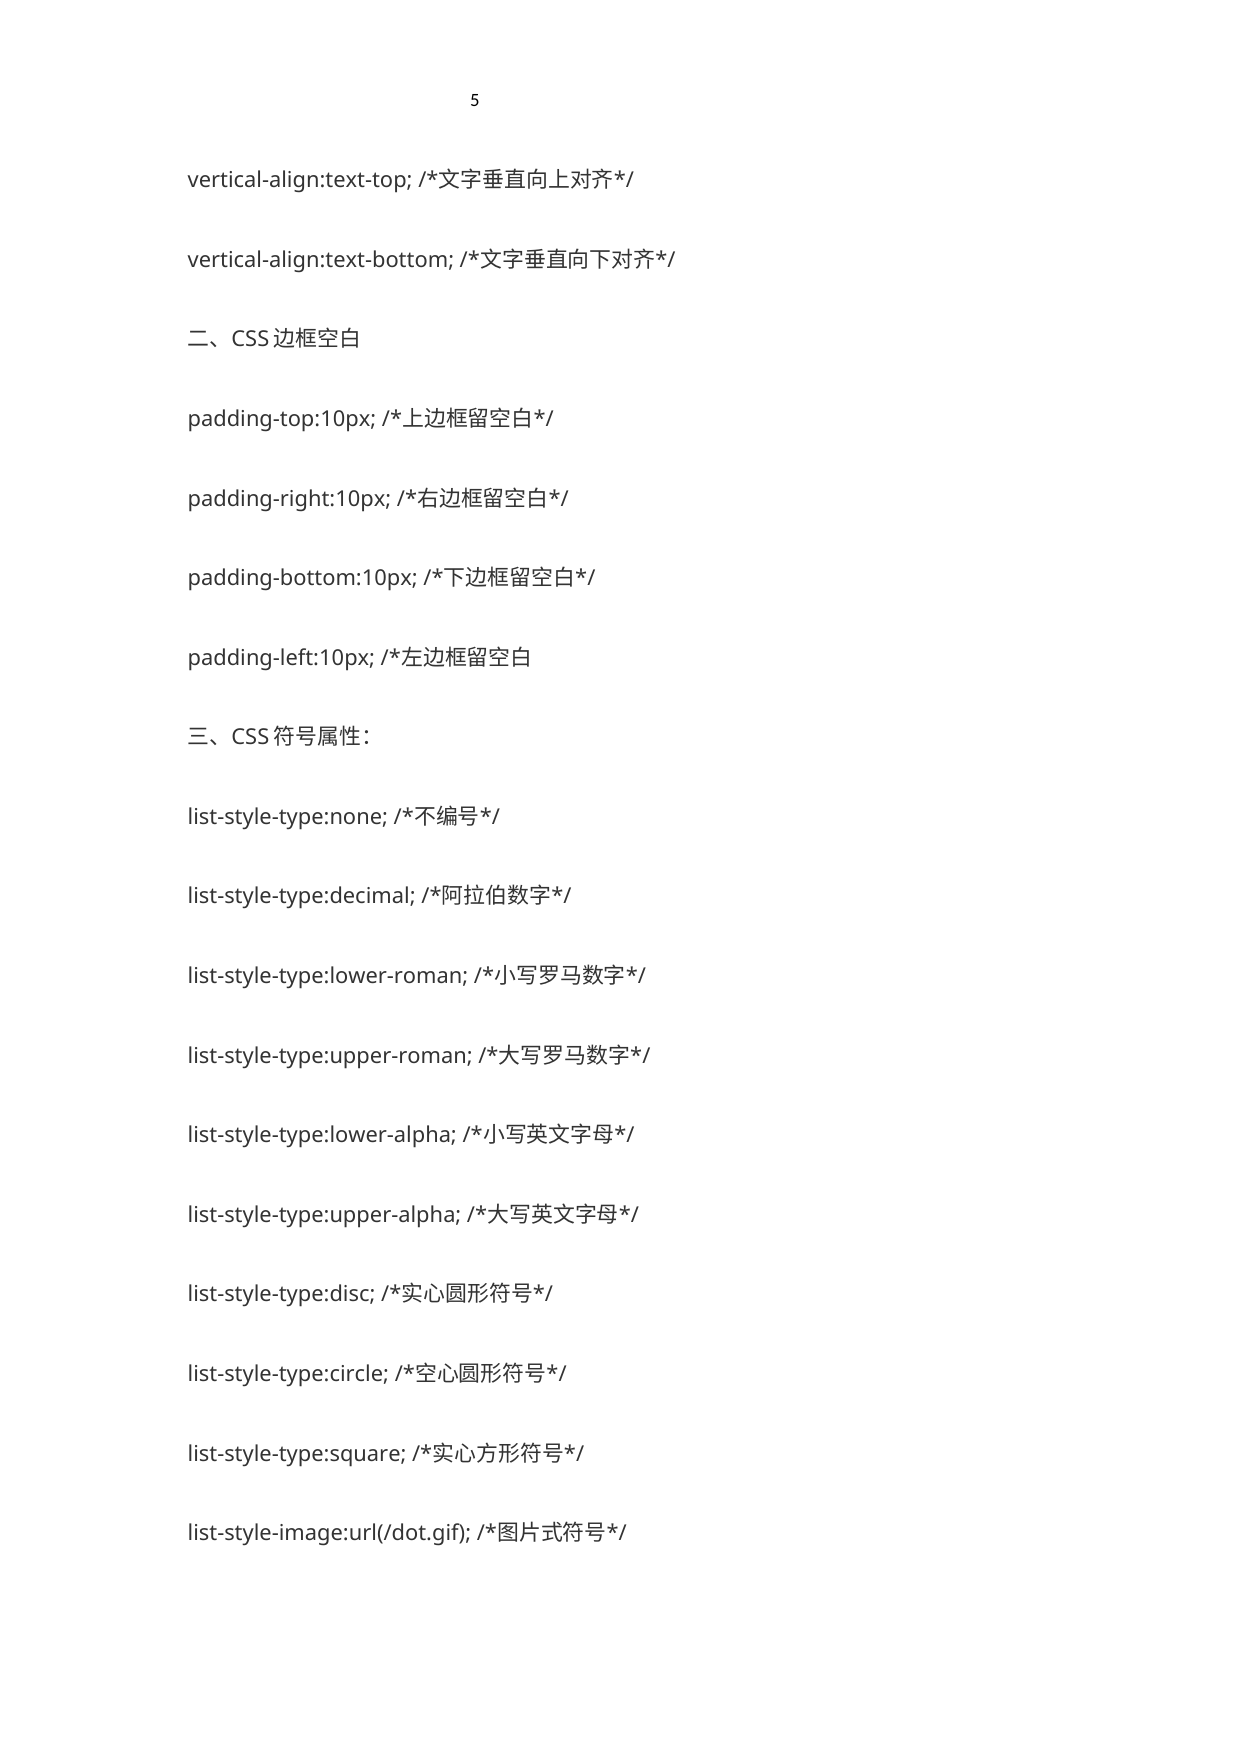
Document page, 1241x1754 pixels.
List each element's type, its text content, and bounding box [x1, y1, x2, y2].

text vertical-align:text-top; /*文字垂直向上对齐*/ [613, 162, 1053, 194]
text list-style-type:square; /*实心方形符号*/ [187, 1435, 1053, 1468]
text list-style-type:upper-alpha; /*大写英文字母*/ [487, 1197, 1053, 1229]
text padding-right:10px; /*右边框留空白*/ [187, 480, 1053, 513]
text list-style-type:upper-roman; /*大写罗马数字*/ [187, 1037, 1053, 1070]
text padding-top:10px; /*上边框留空白*/ [533, 401, 1053, 433]
text 三、CSS符号属性： [187, 719, 1053, 752]
text list-style-type:disc; /*实心圆形符号*/ [187, 1276, 1053, 1309]
text list-style-type:lower-alpha; /*小写英文字母*/ [614, 1117, 1053, 1149]
text list-style-type:circle; /*空心圆形符号*/ [546, 1356, 1053, 1388]
text padding-bottom:10px; /*下边框留空白*/ [575, 560, 1053, 592]
text 二、CSS边框空白 [187, 321, 1053, 354]
text vertical-align:text-bottom; /*文字垂直向下对齐*/ [655, 242, 1053, 274]
text list-style-type:lower-roman; /*小写罗马数字*/ [626, 958, 1053, 990]
text list-style-type:none; /*不编号*/ [479, 799, 1053, 831]
text list-style-image:url(/dot.gif); /*图片式符号*/ [606, 1515, 1053, 1547]
text list-style-type:decimal; /*阿拉伯数字*/ [187, 878, 1053, 911]
text padding-left:10px; /*左边框留空白 [187, 639, 1053, 672]
